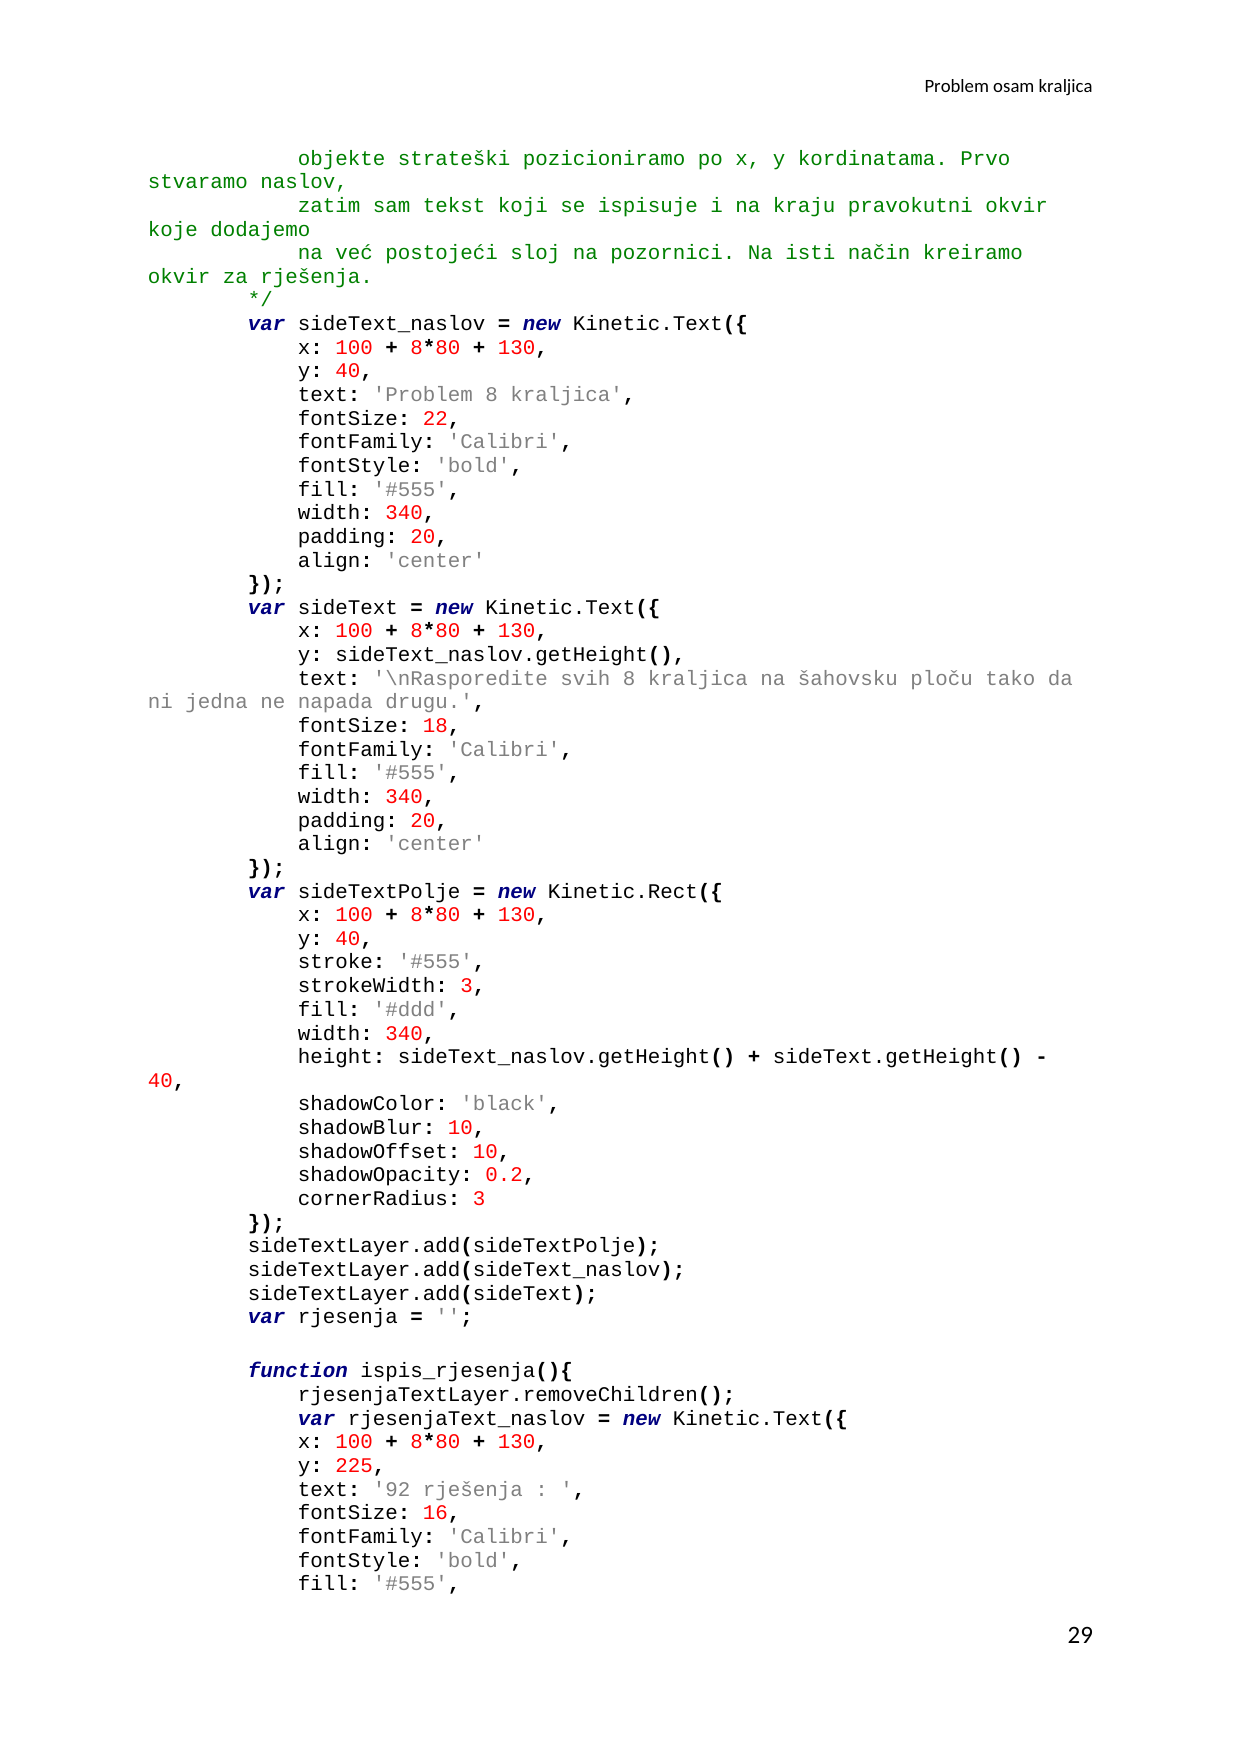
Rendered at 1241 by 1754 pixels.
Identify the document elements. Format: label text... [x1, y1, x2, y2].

text text: '92 rješenja : ', [148, 1479, 1093, 1502]
text var rjesenja = ''; [148, 1306, 1093, 1330]
text fontStyle: 'bold', [148, 1549, 1093, 1573]
text fontStyle: 'bold', [148, 455, 1093, 479]
text shadowColor: 'black', [148, 1093, 1093, 1117]
text x: 100 + 8*80 + 130, [148, 337, 1093, 360]
text fontSize: 16, [148, 1502, 1093, 1526]
text stroke: '#555', [148, 952, 1093, 975]
text sideTextLayer.add(sideText_naslov); [148, 1259, 1093, 1283]
text na već postojeći sloj na pozornici. Na isti način kreiramo okvir za rješenja. [148, 242, 1093, 289]
text cornerRadius: 3 [148, 1188, 1093, 1212]
text fontFamily: 'Calibri', [148, 739, 1093, 762]
text zatim sam tekst koji se ispisuje i na kraju pravokutni okvir koje dodajemo [148, 195, 1093, 242]
text */ [148, 289, 1093, 313]
text x: 100 + 8*80 + 130, [148, 621, 1093, 644]
text var sideTextPolje = new Kinetic.Rect({ [148, 881, 1093, 904]
text shadowOffset: 10, [148, 1141, 1093, 1164]
text padding: 20, [148, 526, 1093, 549]
text fill: '#555', [148, 762, 1093, 786]
text var sideText = new Kinetic.Text({ [148, 597, 1093, 621]
text text: '\nRasporedite svih 8 kraljica na šahovsku ploču tako da ni jedna ne napada drugu.', [148, 668, 1093, 715]
text padding: 20, [148, 810, 1093, 833]
text shadowBlur: 10, [148, 1117, 1093, 1141]
text fontFamily: 'Calibri', [148, 431, 1093, 455]
text fontFamily: 'Calibri', [148, 1526, 1093, 1549]
text objekte strateški pozicioniramo po x, y kordinatama. Prvo stvaramo naslov, [148, 148, 1093, 195]
text rjesenjaTextLayer.removeChildren(); [148, 1384, 1093, 1408]
text sideTextLayer.add(sideText); [148, 1283, 1093, 1306]
text align: 'center' [148, 833, 1093, 857]
text fontSize: 18, [148, 715, 1093, 739]
text sideTextLayer.add(sideTextPolje); [148, 1235, 1093, 1259]
text shadowOpacity: 0.2, [148, 1164, 1093, 1188]
text }); [148, 573, 1093, 597]
text align: 'center' [148, 549, 1093, 573]
text text: 'Problem 8 kraljica', [148, 384, 1093, 408]
text var rjesenjaText_naslov = new Kinetic.Text({ [148, 1408, 1093, 1431]
text width: 340, [148, 1022, 1093, 1046]
text }); [148, 857, 1093, 881]
text fill: '#ddd', [148, 999, 1093, 1022]
text fill: '#555', [148, 1573, 1093, 1597]
text var sideText_naslov = new Kinetic.Text({ [148, 313, 1093, 337]
text }); [148, 1212, 1093, 1235]
text x: 100 + 8*80 + 130, [148, 904, 1093, 928]
text y: sideText_naslov.getHeight(), [148, 644, 1093, 668]
text height: sideText_naslov.getHeight() + sideText.getHeight() - 40, [148, 1046, 1093, 1093]
text strokeWidth: 3, [148, 975, 1093, 999]
text y: 40, [148, 360, 1093, 384]
text fontSize: 22, [148, 408, 1093, 431]
text width: 340, [148, 502, 1093, 526]
text fill: '#555', [148, 479, 1093, 502]
text width: 340, [148, 786, 1093, 810]
text y: 40, [148, 928, 1093, 952]
text y: 225, [148, 1455, 1093, 1479]
text function ispis_rjesenja(){ [148, 1360, 1093, 1384]
text x: 100 + 8*80 + 130, [148, 1431, 1093, 1455]
